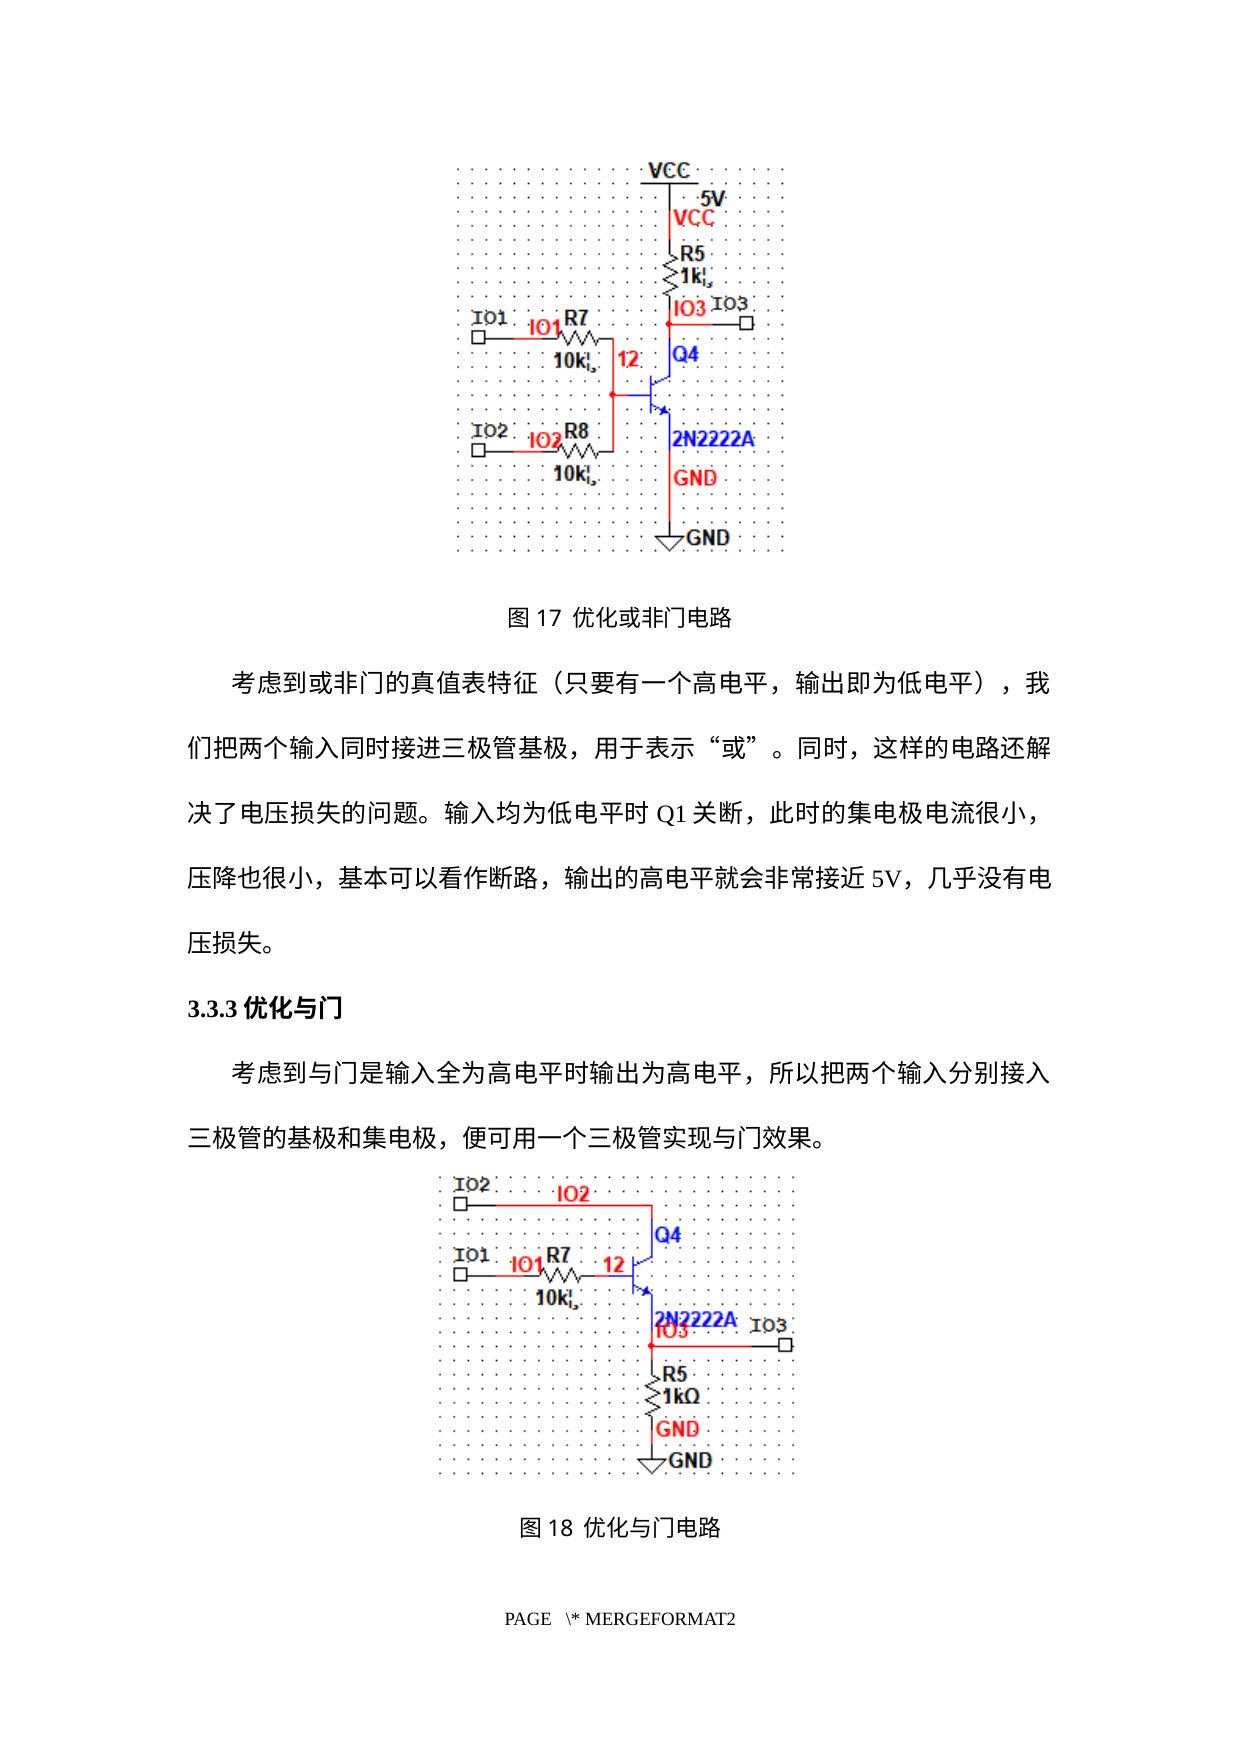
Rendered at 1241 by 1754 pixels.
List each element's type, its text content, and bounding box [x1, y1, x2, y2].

picture [438, 1169, 802, 1476]
picture [456, 162, 785, 558]
subtitle 3.3.3 优化与门 [187, 974, 1053, 1039]
text 考虑到或非门的真值表特征（只要有一个高电平，输出即为低电平），我们把两个输入同时接进三极管基极，用于表示“或”。同时，这样的电路还解决了电压损失的问题。输入均为低电平时Q1关断，此时的集电极电流很小，压降也很小，基本可以看作断路，输出的高电平就会非常接近5V，几乎没有电压损失。 [187, 649, 1053, 974]
text 图 18 优化与门电路 [187, 1494, 1053, 1559]
text 考虑到与门是输入全为高电平时输出为高电平，所以把两个输入分别接入三极管的基极和集电极，便可用一个三极管实现与门效果。 [187, 1039, 1053, 1169]
text 图 17 优化或非门电路 [187, 584, 1053, 649]
